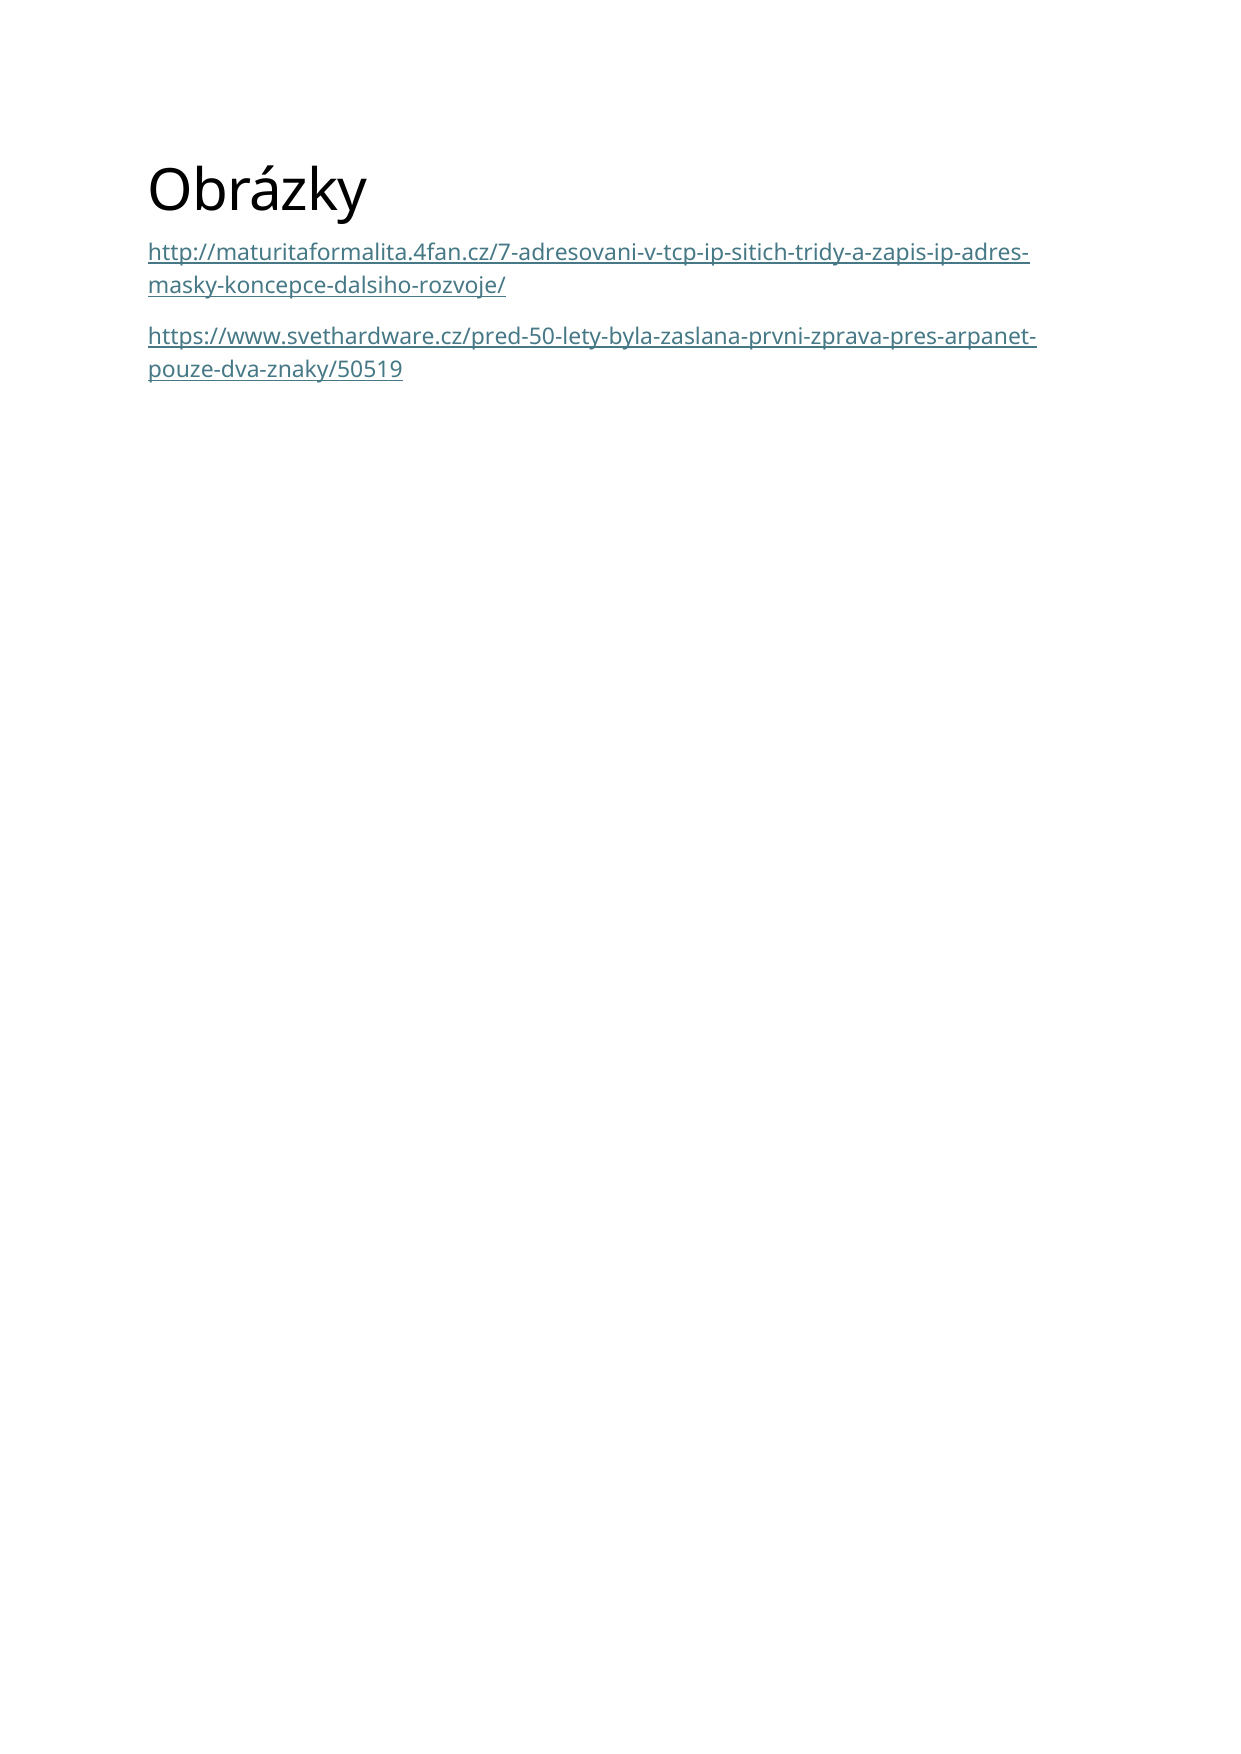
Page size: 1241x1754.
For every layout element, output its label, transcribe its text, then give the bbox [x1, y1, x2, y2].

title Obrázky [148, 148, 1093, 227]
text http://maturitaformalita.4fan.cz/7-adresovani-v-tcp-ip-sitich-tridy-a-zapis-ip-adres-masky-koncepce-dalsiho-rozvoje/ [148, 235, 1093, 300]
text https://www.svethardware.cz/pred-50-lety-byla-zaslana-prvni-zprava-pres-arpanet-pouze-dva-znaky/50519 [148, 319, 1093, 384]
